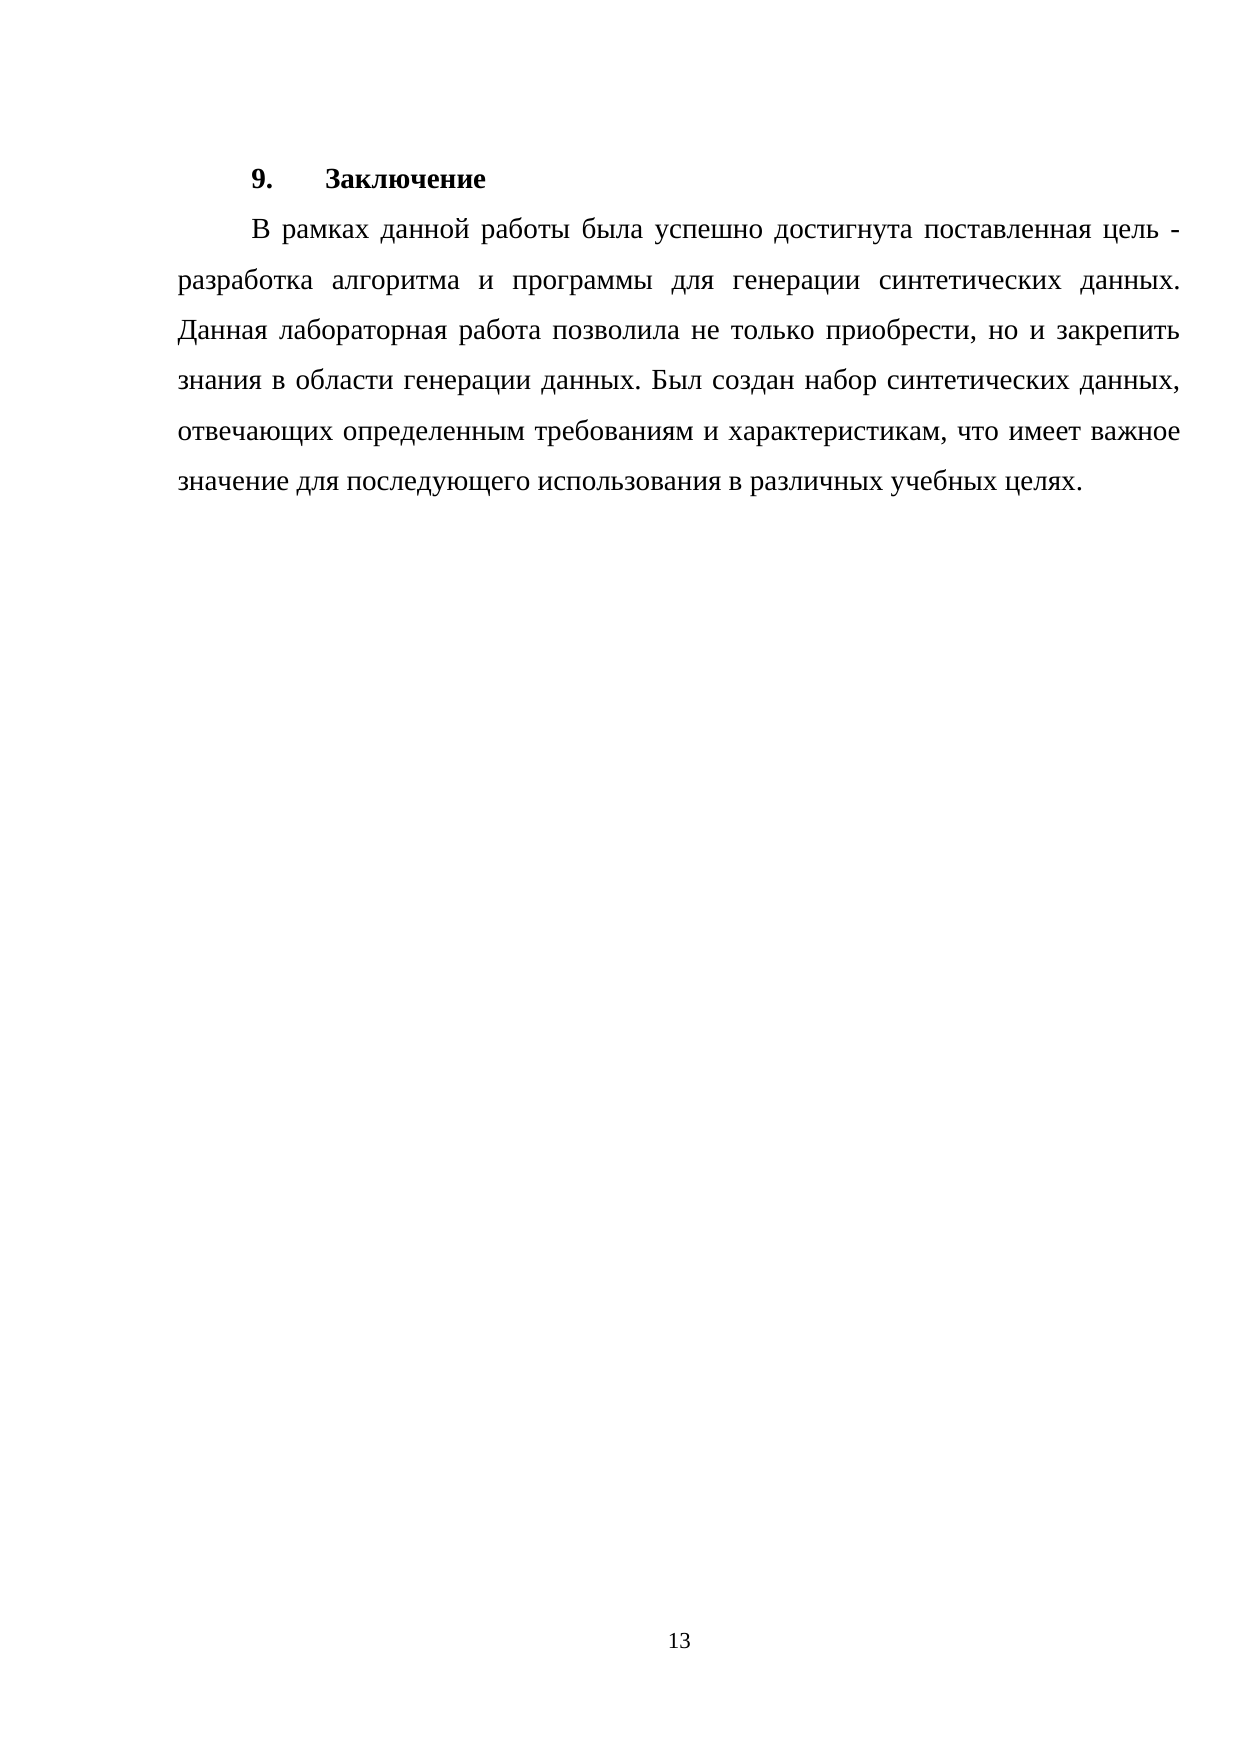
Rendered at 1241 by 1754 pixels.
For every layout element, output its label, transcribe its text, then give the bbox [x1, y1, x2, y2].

subtitle Заключение [177, 161, 1181, 195]
text В рамках данной работы была успешно достигнута поставленная цель - разработка алгоритма и программы для генерации синтетических данных. Данная лабораторная работа позволила не только приобрести, но и закрепить знания в области генерации данных. Был создан набор синтетических данных, отвечающих определенным требованиям и характеристикам, что имеет важное значение для последующего использования в различных учебных целях. [177, 212, 1181, 497]
